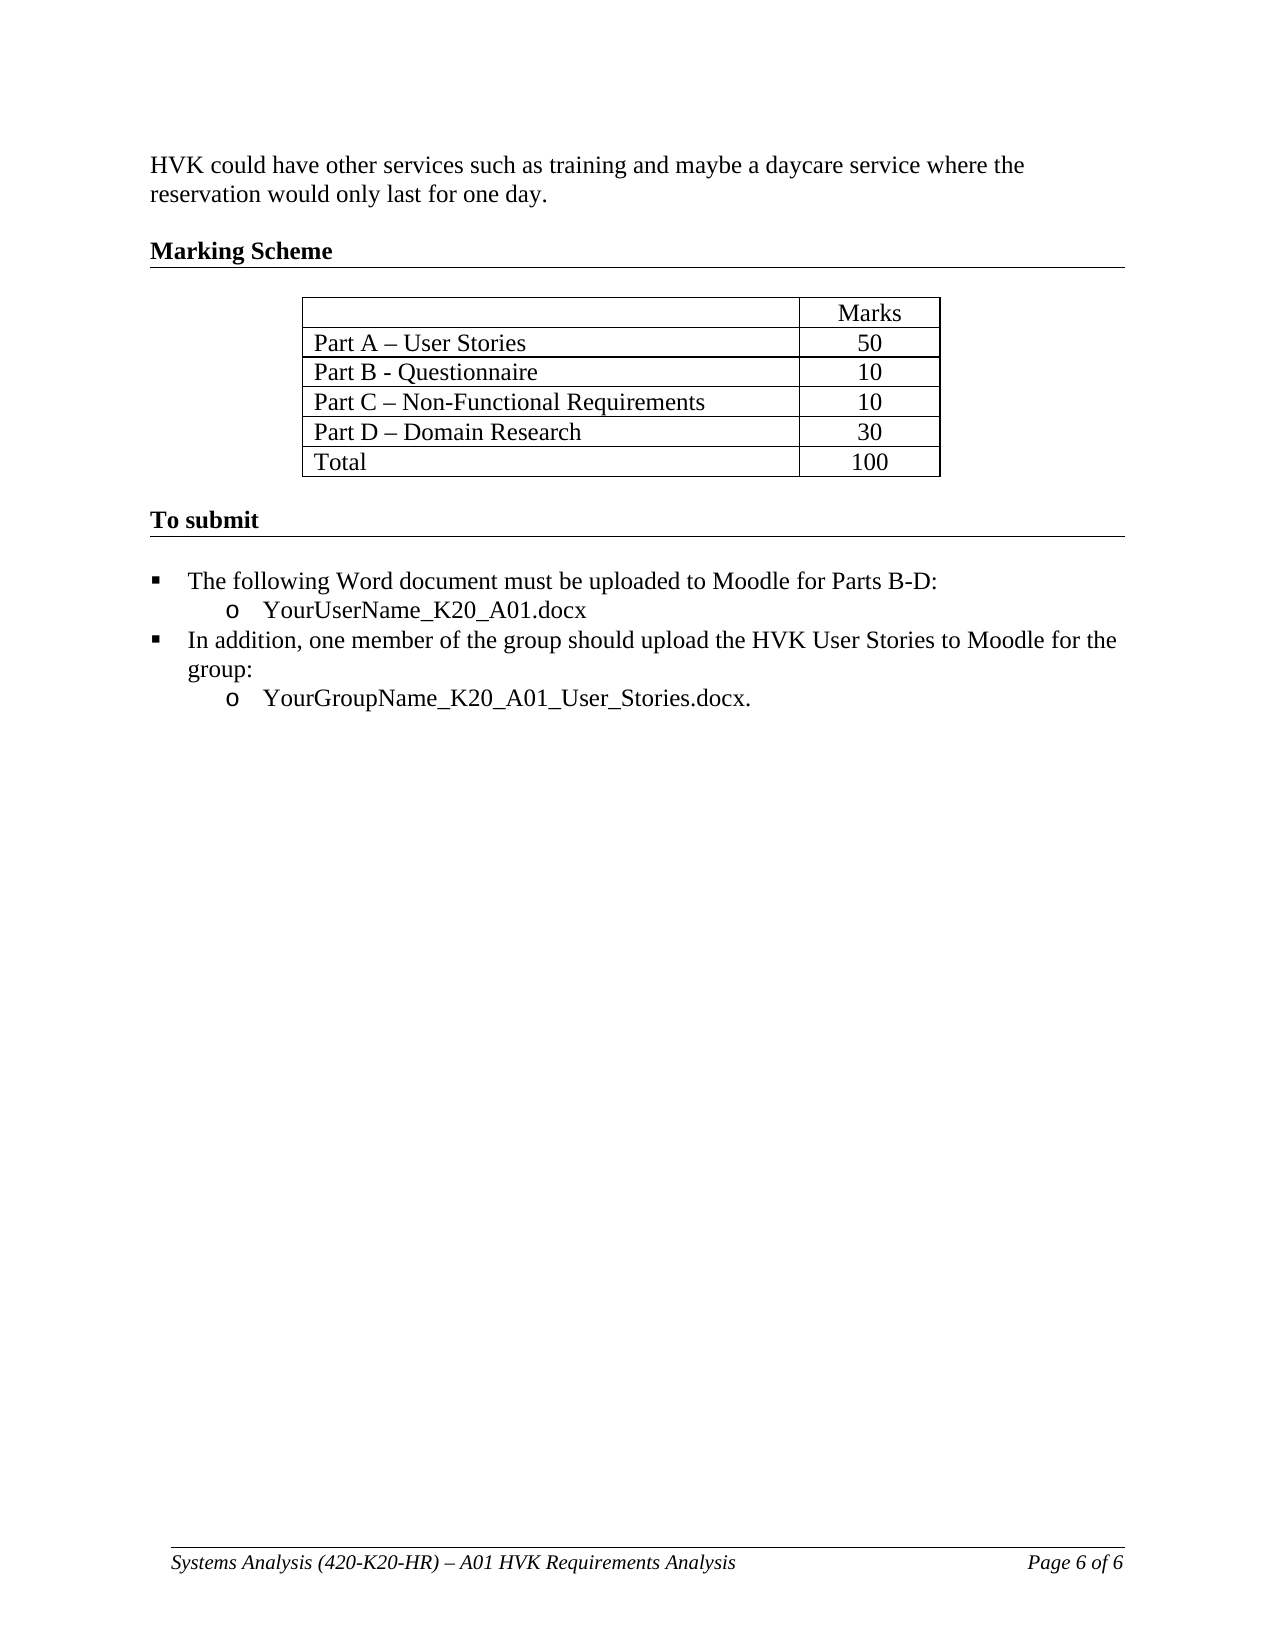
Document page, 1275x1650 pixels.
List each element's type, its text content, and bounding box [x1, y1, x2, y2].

table_header Marks [800, 298, 939, 327]
table_cell Part D – Domain Research [303, 417, 799, 446]
table_cell 30 [800, 417, 939, 446]
table_cell 50 [800, 328, 939, 356]
list In addition, one member of the group should upload the HVK User Stories to Moodle for the group: [150, 626, 1125, 683]
table_cell Total [303, 447, 799, 476]
table_header [303, 298, 799, 327]
table_cell Part B - Questionnaire [303, 358, 799, 386]
table_cell 10 [800, 387, 939, 416]
table_cell Part C – Non-Functional Requirements [303, 387, 799, 416]
text Marking Scheme [150, 236, 1125, 267]
table_cell 10 [800, 358, 939, 386]
table_cell 100 [800, 447, 939, 476]
list YourGroupName_K20_A01_User_Stories.docx. [225, 683, 1125, 714]
table_cell Part A – User Stories [303, 328, 799, 356]
text To submit [150, 505, 1125, 536]
text HVK could have other services such as training and maybe a daycare service where the reservation would only last for one day. [150, 150, 1125, 207]
list YourUserName_K20_A01.docx [225, 595, 1125, 626]
list The following Word document must be uploaded to Moodle for Parts B-D: [150, 566, 1125, 595]
